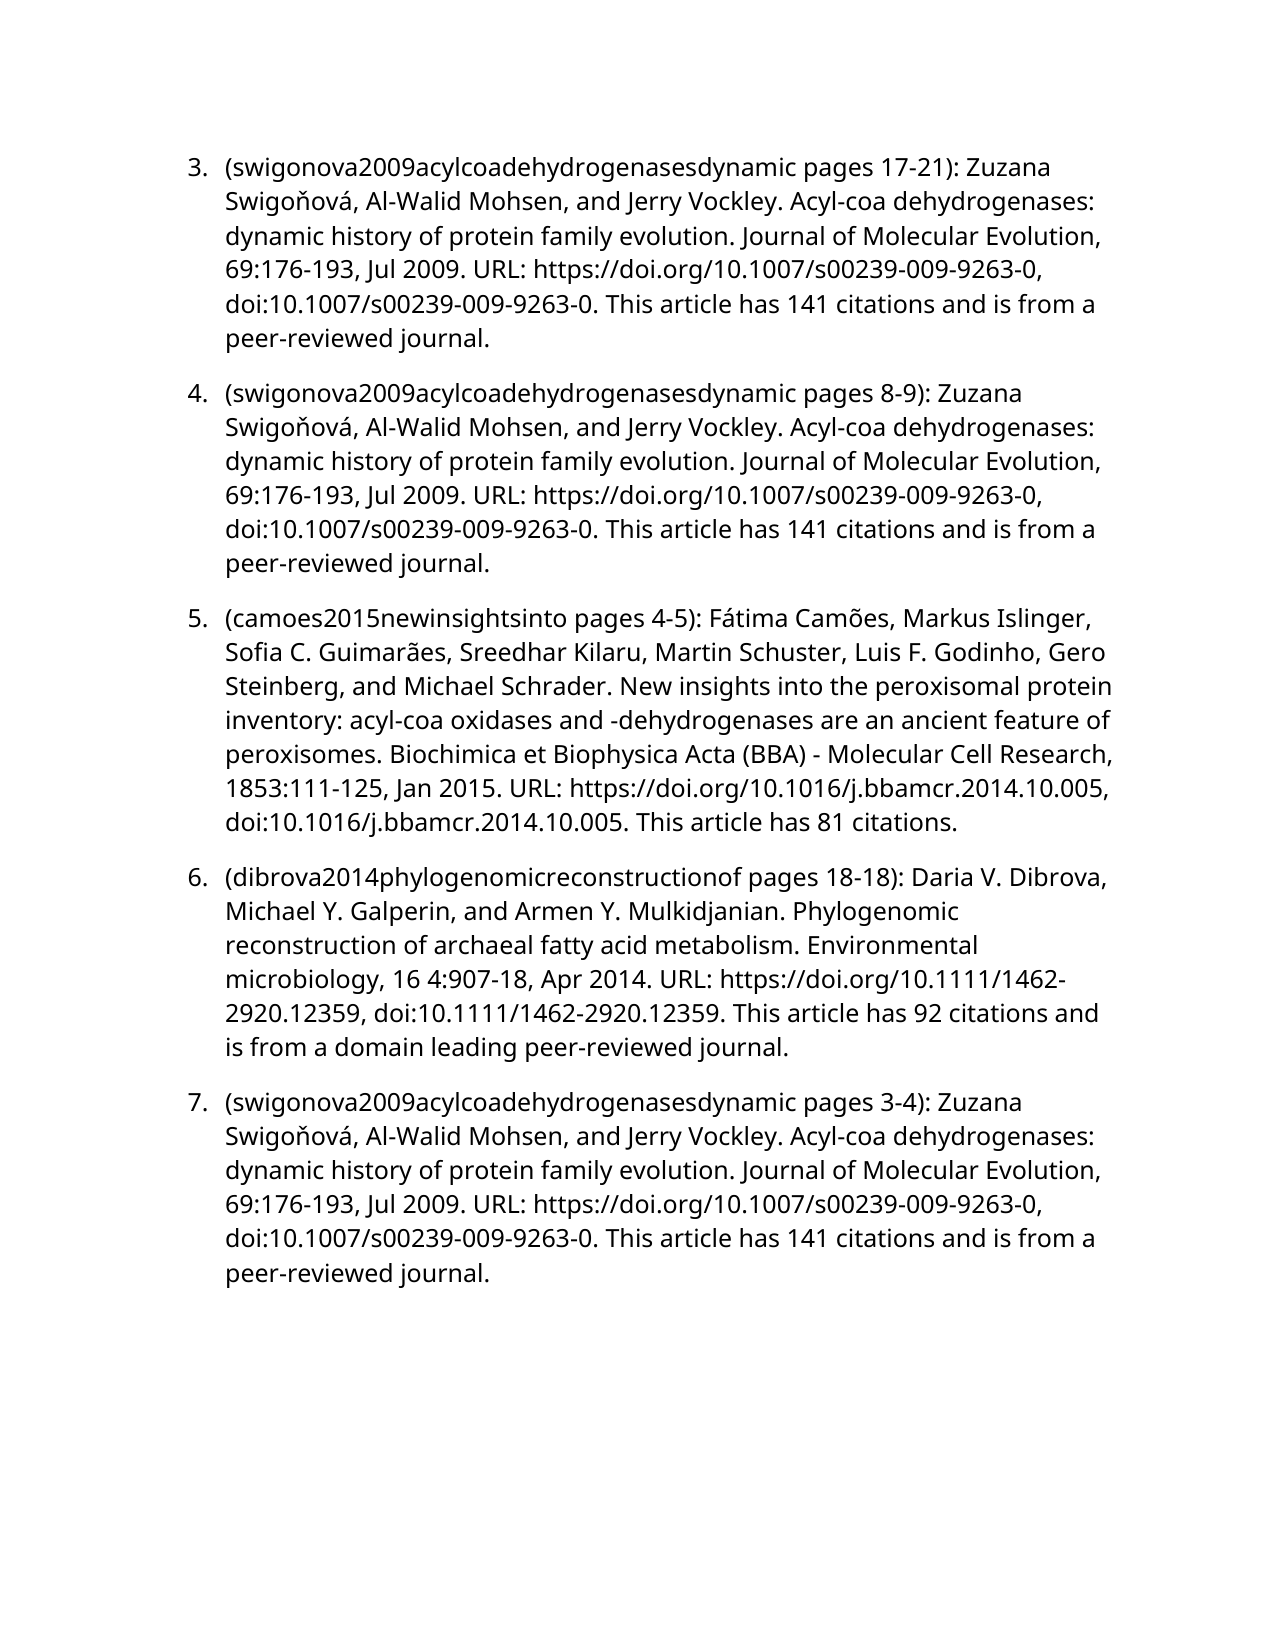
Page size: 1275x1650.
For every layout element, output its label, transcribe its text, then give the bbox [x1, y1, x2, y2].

list (swigonova2009acylcoadehydrogenasesdynamic pages 8-9): Zuzana Swigoňová, Al-Walid Mohsen, and Jerry Vockley. Acyl-coa dehydrogenases: dynamic history of protein family evolution. Journal of Molecular Evolution, 69:176-193, Jul 2009. URL: https://doi.org/10.1007/s00239-009-9263-0, doi:10.1007/s00239-009-9263-0. This article has 141 citations and is from a peer-reviewed journal. [187, 375, 1125, 579]
list (swigonova2009acylcoadehydrogenasesdynamic pages 3-4): Zuzana Swigoňová, Al-Walid Mohsen, and Jerry Vockley. Acyl-coa dehydrogenases: dynamic history of protein family evolution. Journal of Molecular Evolution, 69:176-193, Jul 2009. URL: https://doi.org/10.1007/s00239-009-9263-0, doi:10.1007/s00239-009-9263-0. This article has 141 citations and is from a peer-reviewed journal. [187, 1085, 1125, 1289]
list (camoes2015newinsightsinto pages 4-5): Fátima Camões, Markus Islinger, Sofia C. Guimarães, Sreedhar Kilaru, Martin Schuster, Luis F. Godinho, Gero Steinberg, and Michael Schrader. New insights into the peroxisomal protein inventory: acyl-coa oxidases and -dehydrogenases are an ancient feature of peroxisomes. Biochimica et Biophysica Acta (BBA) - Molecular Cell Research, 1853:111-125, Jan 2015. URL: https://doi.org/10.1016/j.bbamcr.2014.10.005, doi:10.1016/j.bbamcr.2014.10.005. This article has 81 citations. [187, 600, 1125, 839]
list (swigonova2009acylcoadehydrogenasesdynamic pages 17-21): Zuzana Swigoňová, Al-Walid Mohsen, and Jerry Vockley. Acyl-coa dehydrogenases: dynamic history of protein family evolution. Journal of Molecular Evolution, 69:176-193, Jul 2009. URL: https://doi.org/10.1007/s00239-009-9263-0, doi:10.1007/s00239-009-9263-0. This article has 141 citations and is from a peer-reviewed journal. [187, 150, 1125, 354]
list (dibrova2014phylogenomicreconstructionof pages 18-18): Daria V. Dibrova, Michael Y. Galperin, and Armen Y. Mulkidjanian. Phylogenomic reconstruction of archaeal fatty acid metabolism. Environmental microbiology, 16 4:907-18, Apr 2014. URL: https://doi.org/10.1111/1462-2920.12359, doi:10.1111/1462-2920.12359. This article has 92 citations and is from a domain leading peer-reviewed journal. [187, 860, 1125, 1064]
